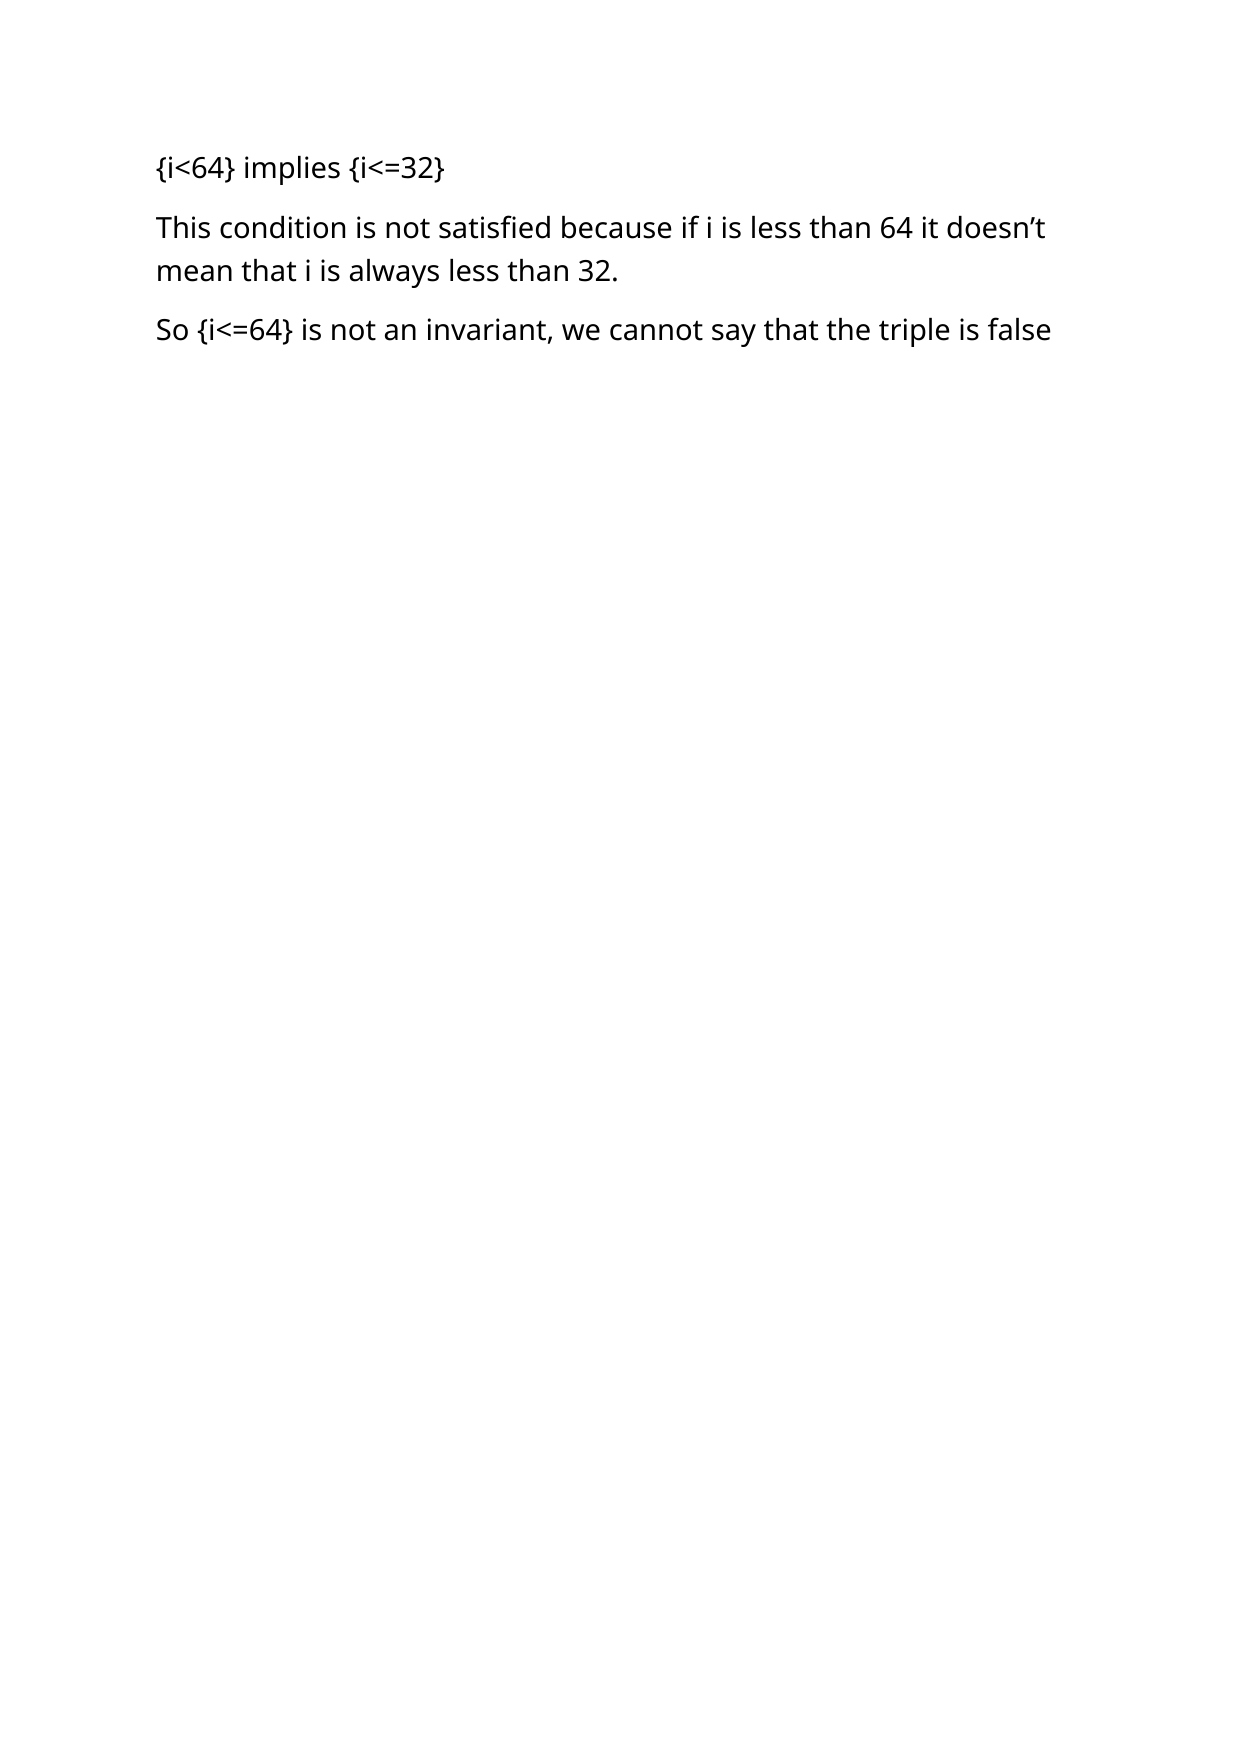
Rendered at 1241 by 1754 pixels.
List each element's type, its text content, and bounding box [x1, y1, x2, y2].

text {i<64} implies {i<=32} [156, 148, 1122, 187]
text So {i<=64} is not an invariant, we cannot say that the triple is false [156, 309, 1122, 349]
text This condition is not satisfied because if i is less than 64 it doesn’t mean that i is always less than 32. [156, 207, 1122, 289]
